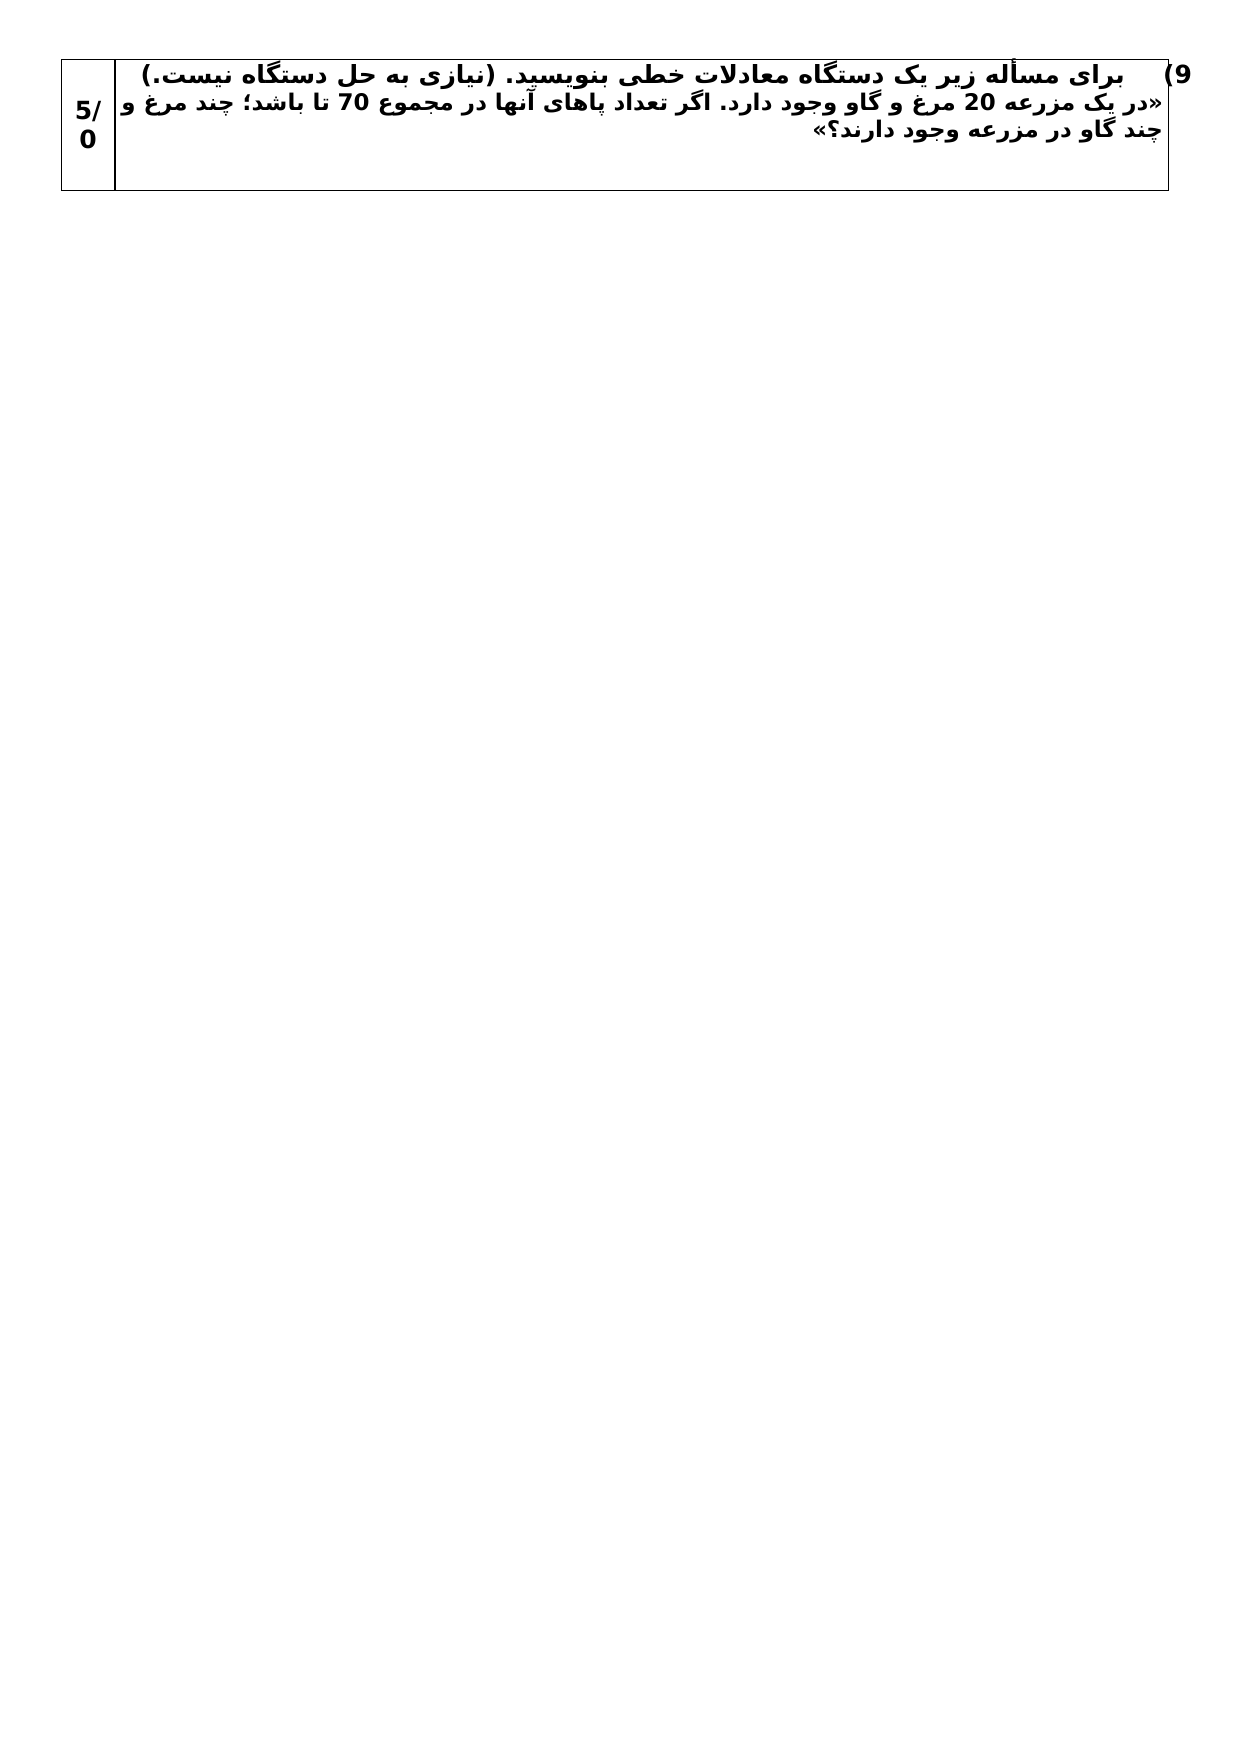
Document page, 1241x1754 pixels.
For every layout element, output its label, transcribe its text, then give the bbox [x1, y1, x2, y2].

table_cell برای مسأله زیر یک دستگاه معادلات خطی بنویسید. (نیازی به حل دستگاه نیست.) «در یک مزرعه 20 مرغ و گاو وجود دارد. اگر تعداد پاهای آنها در مجموع 70 تا باشد؛ چند مرغ و چند گاو در مزرعه وجود دارند؟» [116, 60, 1168, 190]
table_cell 5/0 [62, 60, 114, 190]
